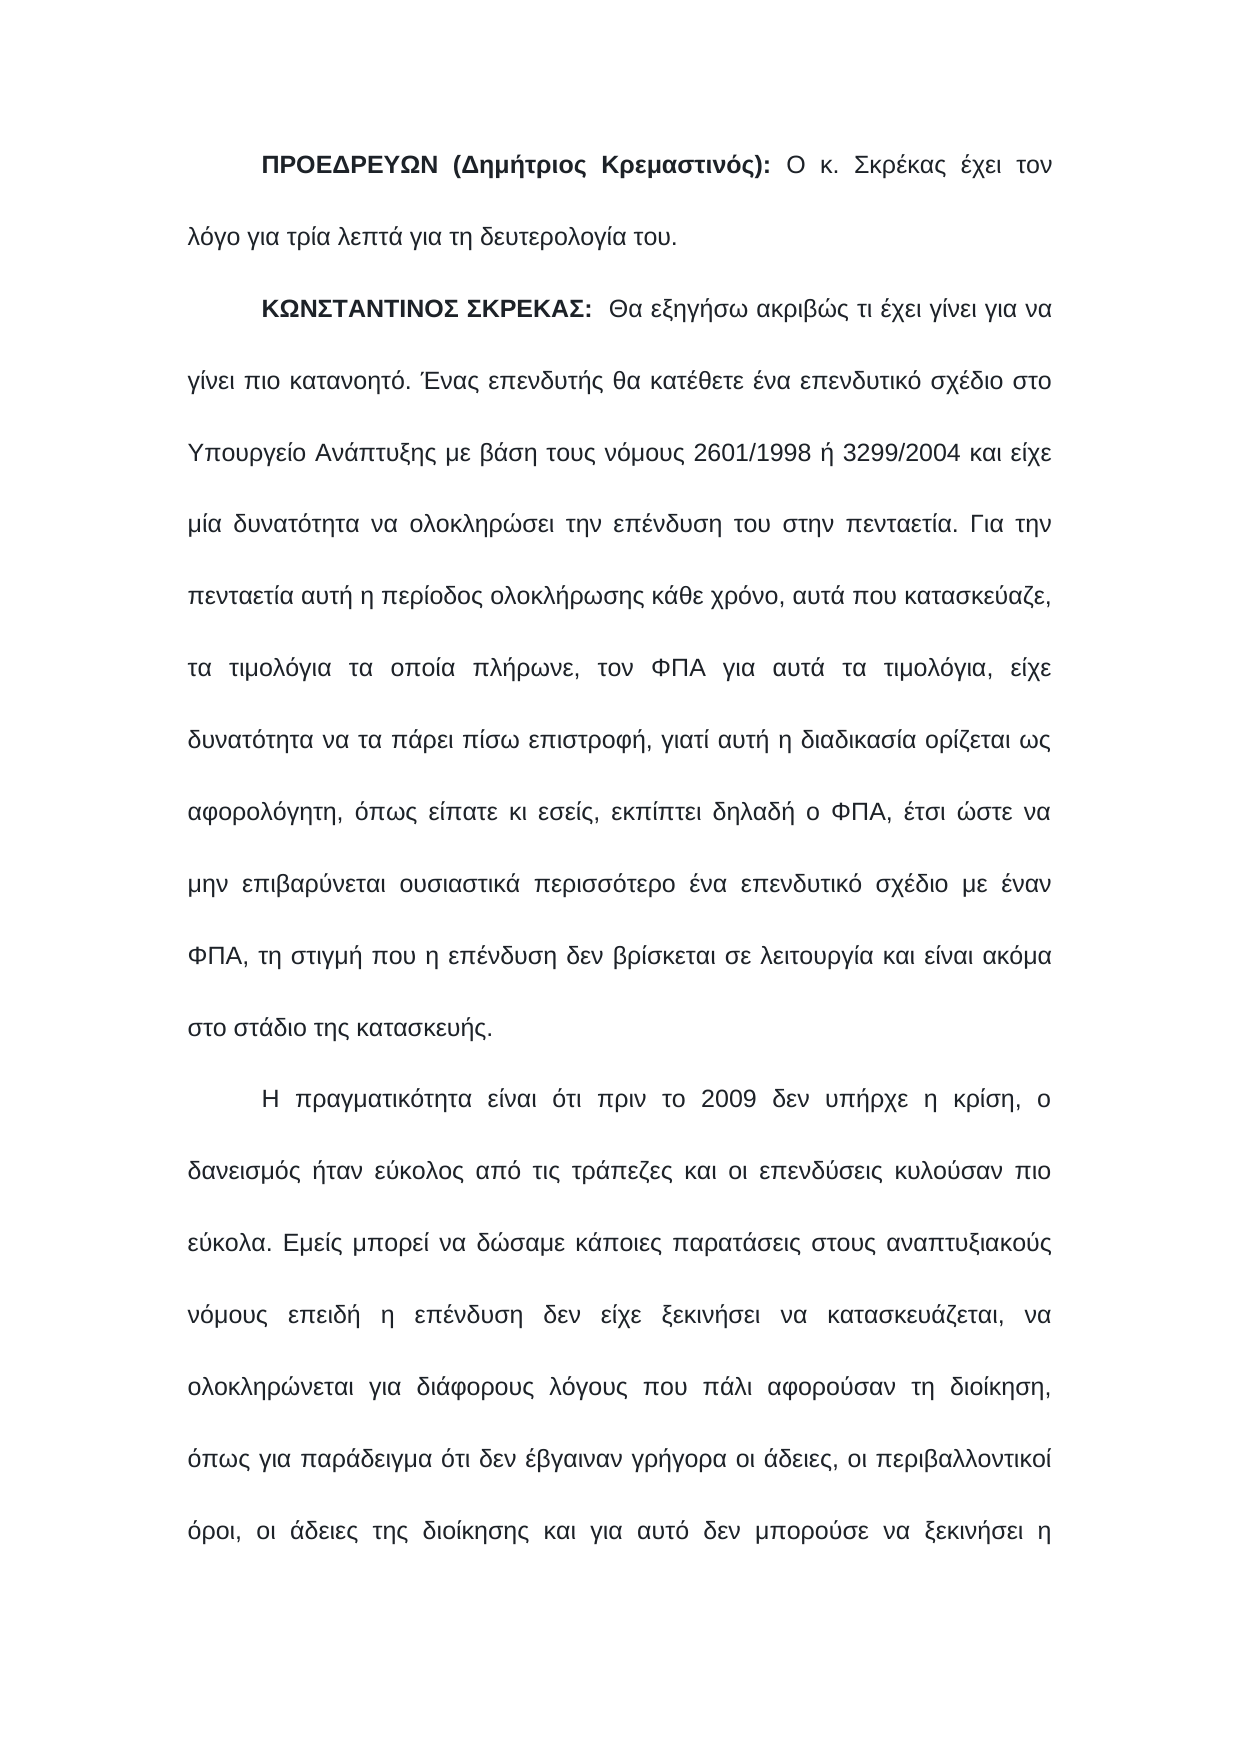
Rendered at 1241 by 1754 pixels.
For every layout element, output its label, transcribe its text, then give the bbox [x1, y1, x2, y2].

text ΠΡΟΕΔΡΕΥΩΝ (Δημήτριος Κρεμαστινός): Ο κ. Σκρέκας έχει τον λόγο για τρία λεπτά για τη δευτερολογία του. [187, 150, 1053, 251]
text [187, 1084, 1053, 1544]
text ΚΩΝΣΤΑΝΤΙΝΟΣ ΣΚΡΕΚΑΣ: Θα εξηγήσω ακριβώς τι έχει γίνει για να γίνει πιο κατανοητό. Ένας επενδυτής θα κατέθετε ένα επενδυτικό σχέδιο στο Υπουργείο Ανάπτυξης με βάση τους νόμους 2601/1998 ή 3299/2004 και είχε μία δυνατότητα να ολοκληρώσει την επένδυση του στην πενταετία. Για την πενταετία αυτή η περίοδος ολοκλήρωσης κάθε χρόνο, αυτά που κατασκεύαζε, τα τιμολόγια τα οποία πλήρωνε, τον ΦΠΑ για αυτά τα τιμολόγια, είχε δυνατότητα να τα πάρει πίσω επιστροφή, γιατί αυτή η διαδικασία ορίζεται ως αφορολόγητη, όπως είπατε κι εσείς, εκπίπτει δηλαδή ο ΦΠΑ, έτσι ώστε να μην επιβαρύνεται ουσιαστικά περισσότερο ένα επενδυτικό σχέδιο με έναν ΦΠΑ, τη στιγμή που η επένδυση δεν βρίσκεται σε λειτουργία και είναι ακόμα στο στάδιο της κατασκευής. [187, 294, 1053, 1041]
